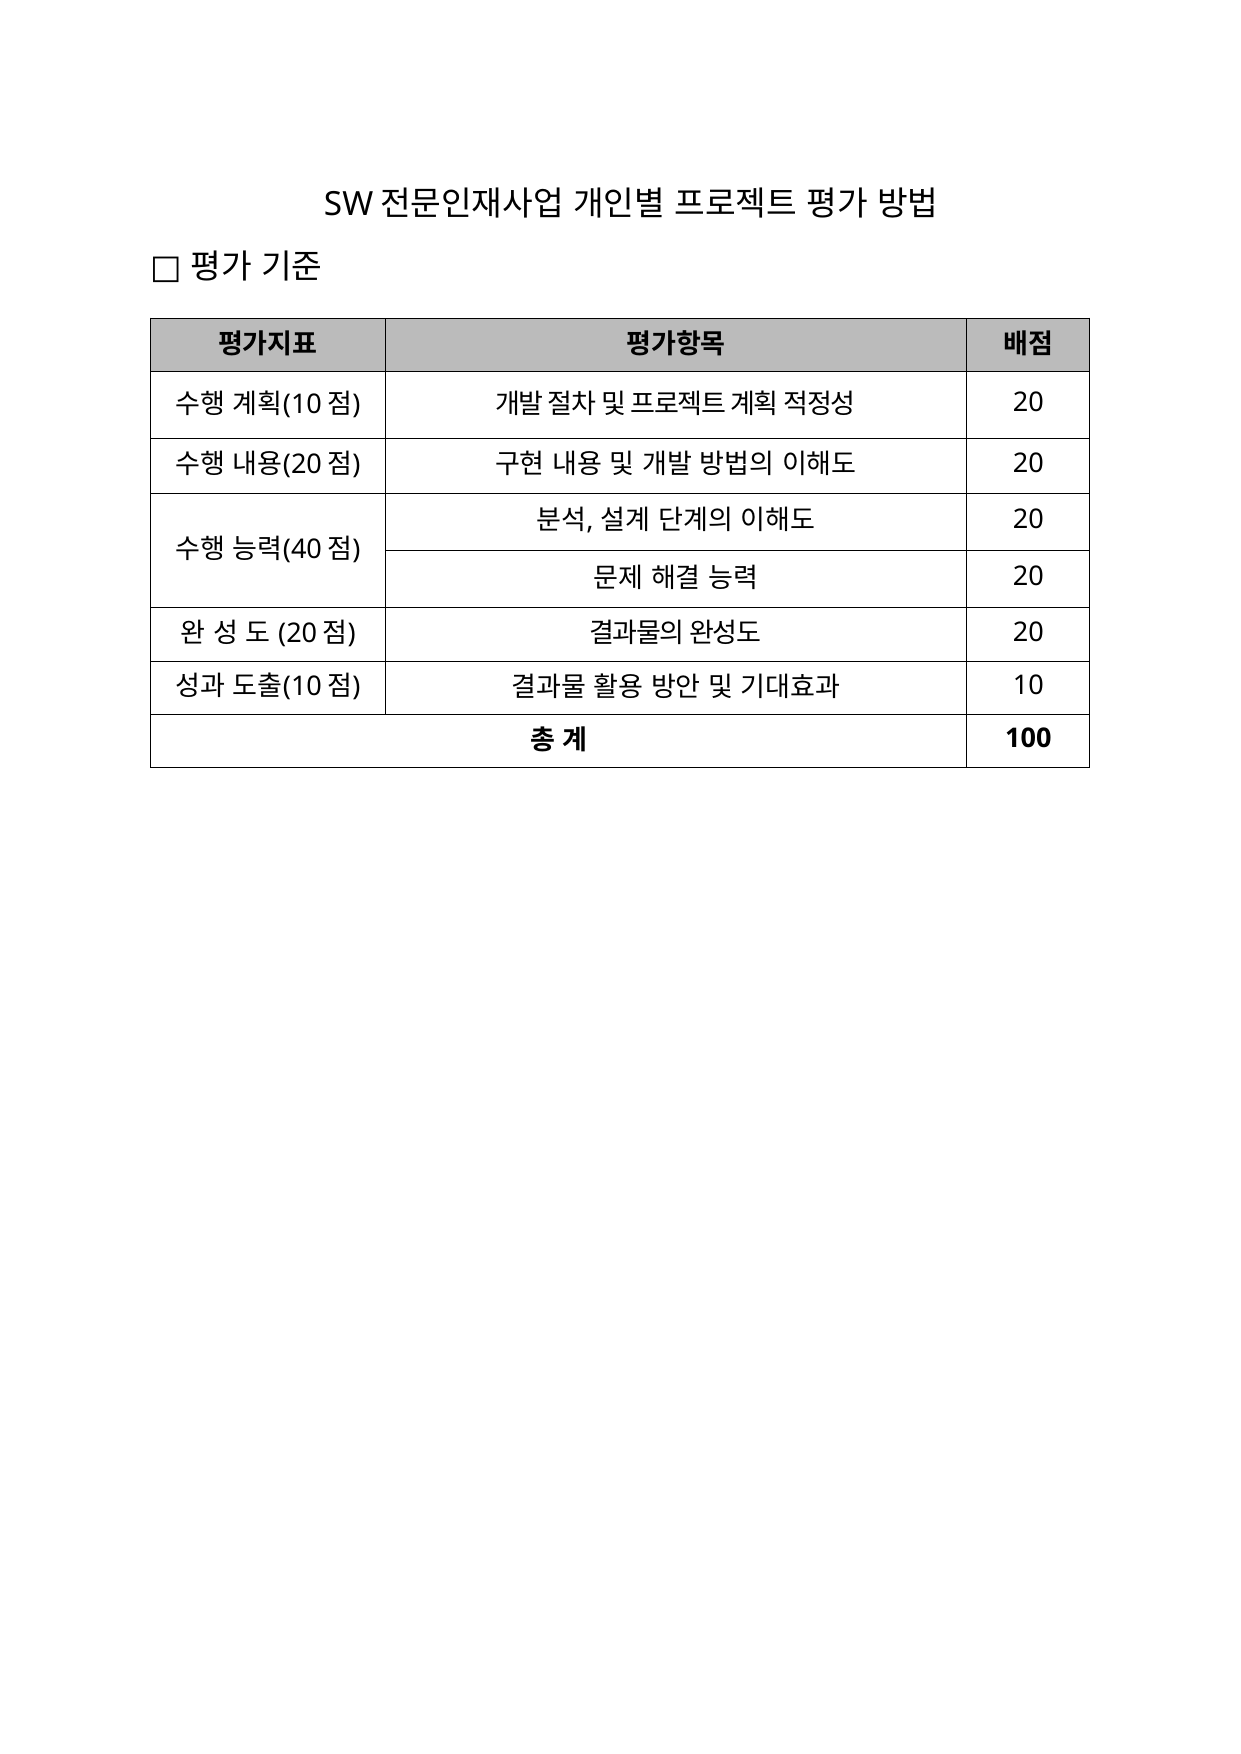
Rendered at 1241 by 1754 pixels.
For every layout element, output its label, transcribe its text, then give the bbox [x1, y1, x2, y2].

text SW전문인재사업 개인별 프로젝트 평가 방법 [150, 177, 1090, 226]
table_cell 20 [967, 608, 1089, 661]
table_cell 총 계 [151, 715, 966, 767]
table_cell 20 [967, 439, 1089, 492]
table_cell 수행 능력(40점) [151, 494, 385, 607]
table_header 평가항목 [386, 319, 966, 371]
table_cell 10 [967, 662, 1089, 714]
table_cell 분석, 설계 단계의 이해도 [386, 494, 966, 550]
table_cell 결과물의 완성도 [386, 608, 966, 661]
table_cell 20 [967, 551, 1089, 607]
table_header 배점 [967, 319, 1089, 371]
table_cell 결과물 활용 방안 및 기대효과 [386, 662, 966, 714]
table_cell 100 [967, 715, 1089, 767]
table_cell 20 [967, 372, 1089, 438]
table_header 평가지표 [151, 319, 385, 371]
table_cell 개발 절차 및 프로젝트 계획 적정성 [386, 372, 966, 438]
table_cell 수행 계획(10점) [151, 372, 385, 438]
table_cell 20 [967, 494, 1089, 550]
table_cell 완 성 도 (20점) [151, 608, 385, 661]
table_cell 문제 해결 능력 [386, 551, 966, 607]
table_cell 성과 도출(10점) [151, 662, 385, 714]
text □ 평가 기준 [150, 240, 1090, 288]
table_cell 구현 내용 및 개발 방법의 이해도 [386, 439, 966, 492]
table_cell 수행 내용(20점) [151, 439, 385, 492]
